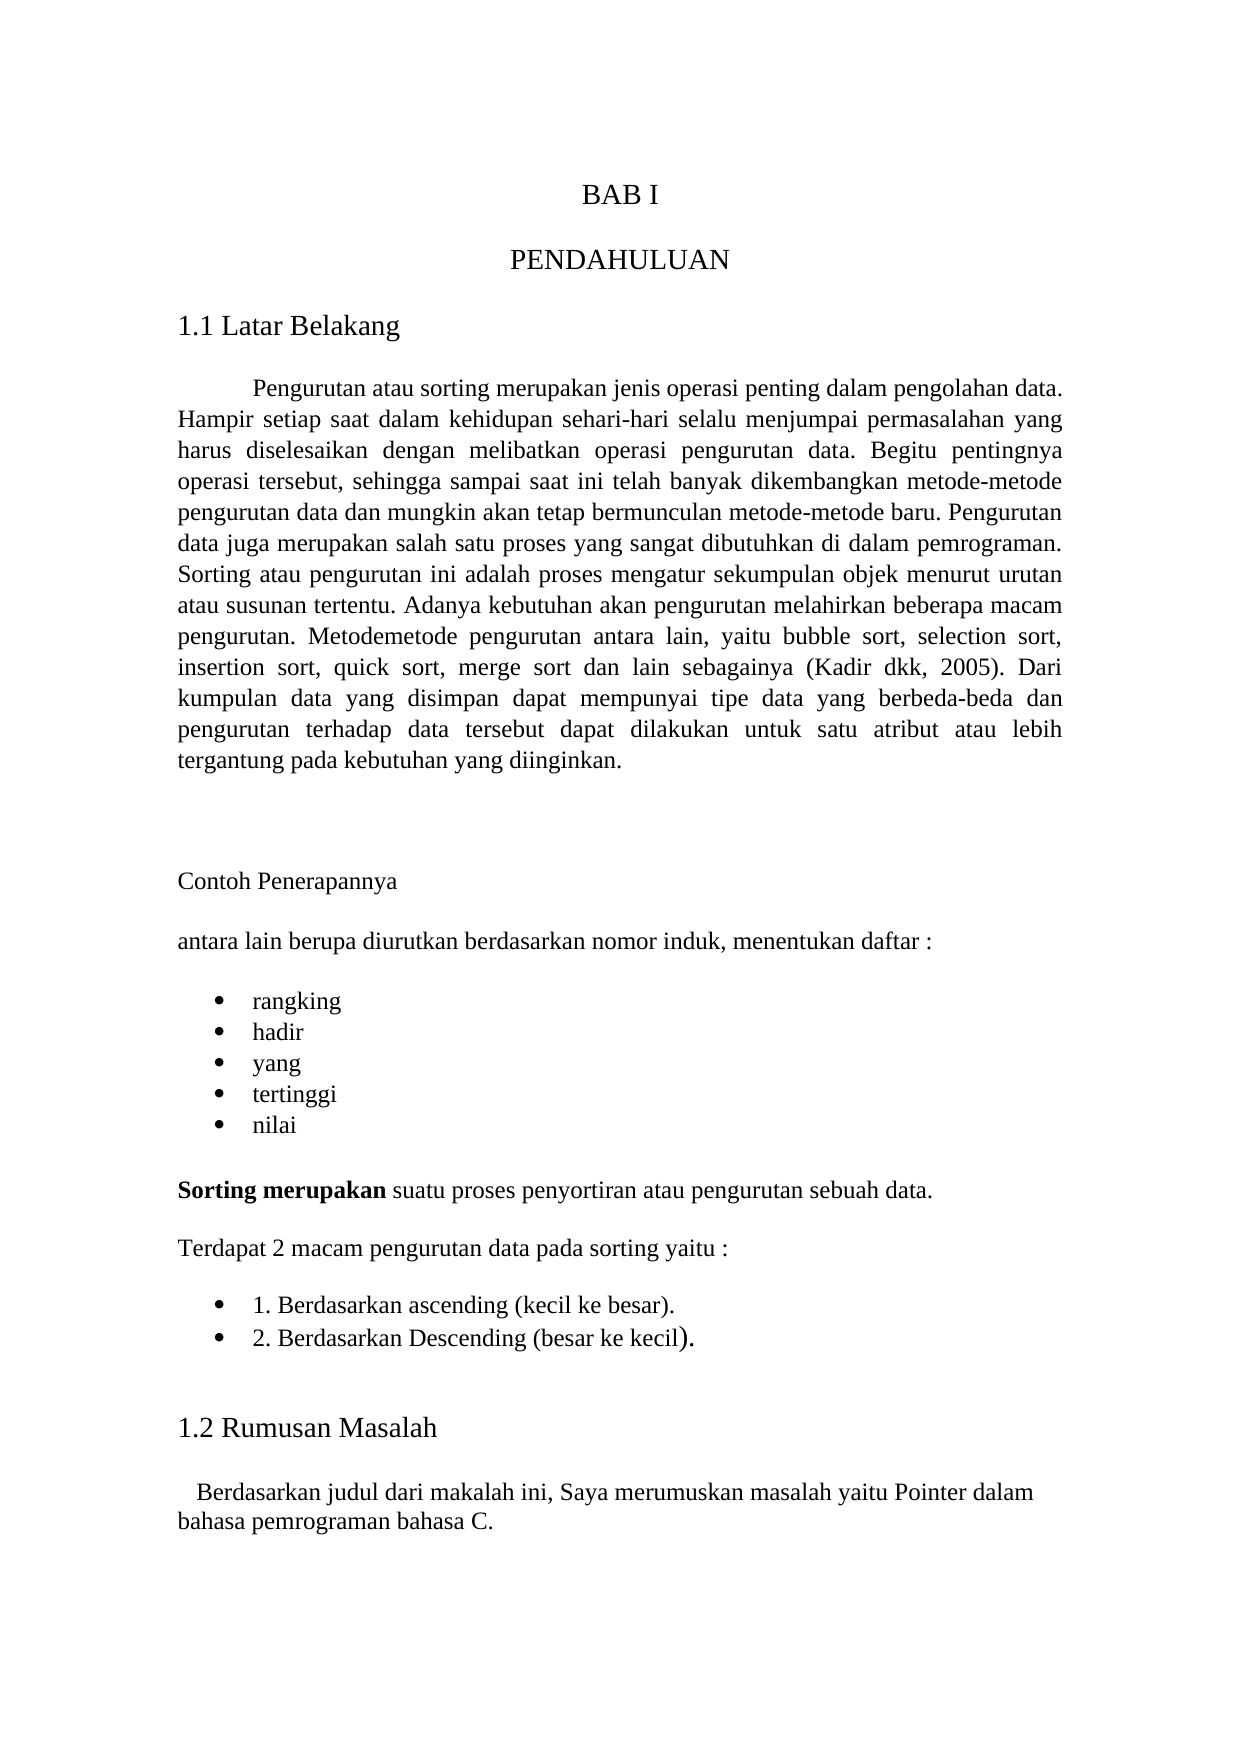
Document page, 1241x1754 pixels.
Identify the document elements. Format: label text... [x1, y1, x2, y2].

text Contoh Penerapannya [177, 866, 1063, 895]
text 1.1 Latar Belakang [177, 308, 1063, 341]
text BAB I [177, 177, 1063, 211]
list hadir [215, 1017, 1063, 1046]
list 1. Berdasarkan ascending (kecil ke besar). [215, 1290, 1063, 1319]
text Pengurutan atau sorting merupakan jenis operasi penting dalam pengolahan data. Hampir setiap saat dalam kehidupan sehari-hari selalu menjumpai permasalahan yang harus diselesaikan dengan melibatkan operasi pengurutan data. Begitu pentingnya operasi tersebut, sehingga sampai saat ini telah banyak dikembangkan metode-metode pengurutan data dan mungkin akan tetap bermunculan metode-metode baru. Pengurutan data juga merupakan salah satu proses yang sangat dibutuhkan di dalam pemrograman. Sorting atau pengurutan ini adalah proses mengatur sekumpulan objek menurut urutan atau susunan tertentu. Adanya kebutuhan akan pengurutan melahirkan beberapa macam pengurutan. Metodemetode pengurutan antara lain, yaitu bubble sort, selection sort, insertion sort, quick sort, merge sort dan lain sebagainya (Kadir dkk, 2005). Dari kumpulan data yang disimpan dapat mempunyai tipe data yang berbeda-beda dan pengurutan terhadap data tersebut dapat dilakukan untuk satu atribut atau lebih tergantung pada kebutuhan yang diinginkan. [177, 373, 1063, 774]
list 2. Berdasarkan Descending (besar ke kecil). [215, 1319, 1063, 1352]
text Terdapat 2 macam pengurutan data pada sorting yaitu : [177, 1233, 1063, 1261]
list tertinggi [215, 1079, 1063, 1108]
list nilai [215, 1111, 1063, 1139]
text 1.2 Rumusan Masalah [177, 1410, 1063, 1443]
text Berdasarkan judul dari makalah ini, Saya merumuskan masalah yaitu Pointer dalam bahasa pemrograman bahasa C. [177, 1477, 1063, 1534]
text Sorting merupakan suatu proses penyortiran atau pengurutan sebuah data. [177, 1175, 1063, 1204]
list yang [215, 1048, 1063, 1077]
list rangking [215, 986, 1063, 1015]
text PENDAHULUAN [177, 242, 1063, 276]
text antara lain berupa diurutkan berdasarkan nomor induk, menentukan daftar : [177, 926, 1063, 955]
